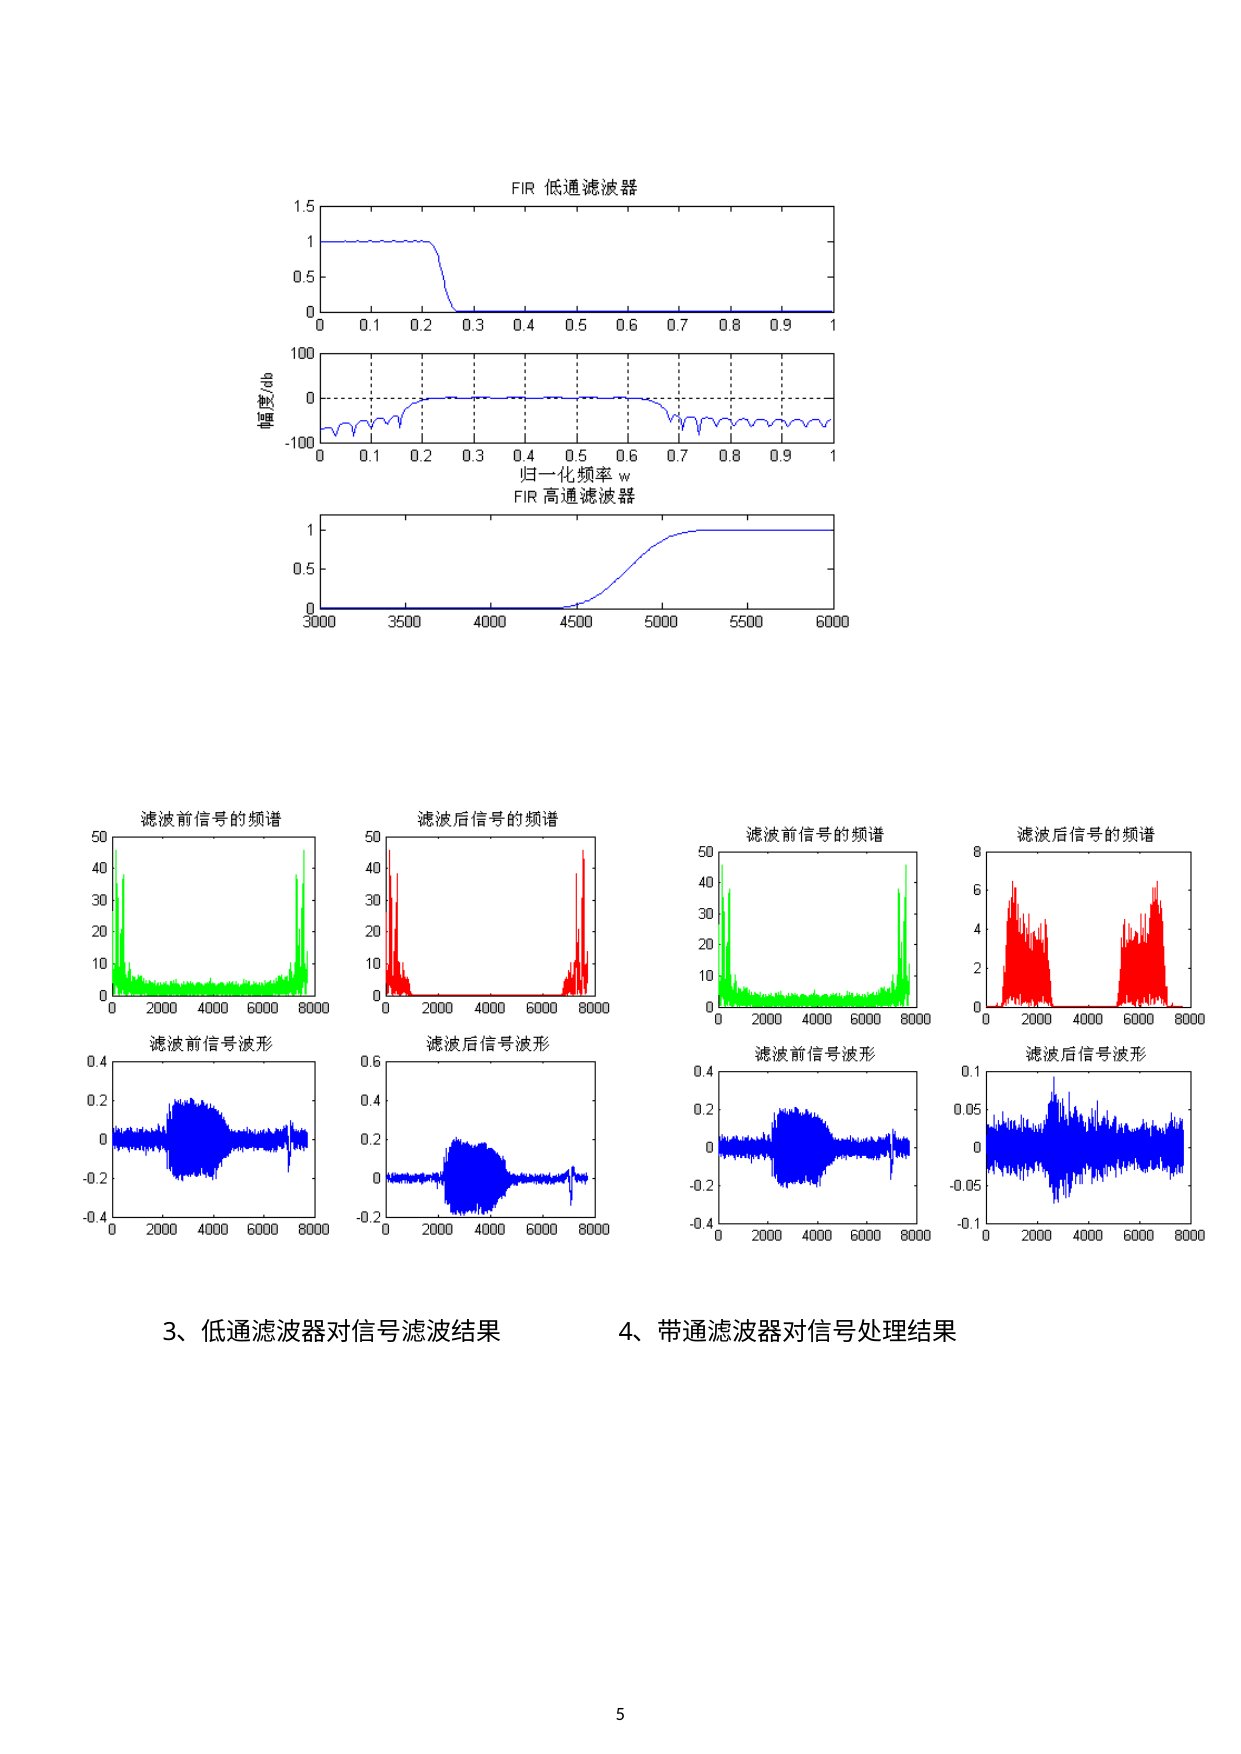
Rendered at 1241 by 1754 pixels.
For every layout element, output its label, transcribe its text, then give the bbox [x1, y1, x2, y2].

picture [51, 802, 637, 1257]
picture [243, 173, 863, 651]
picture [652, 819, 1234, 1257]
